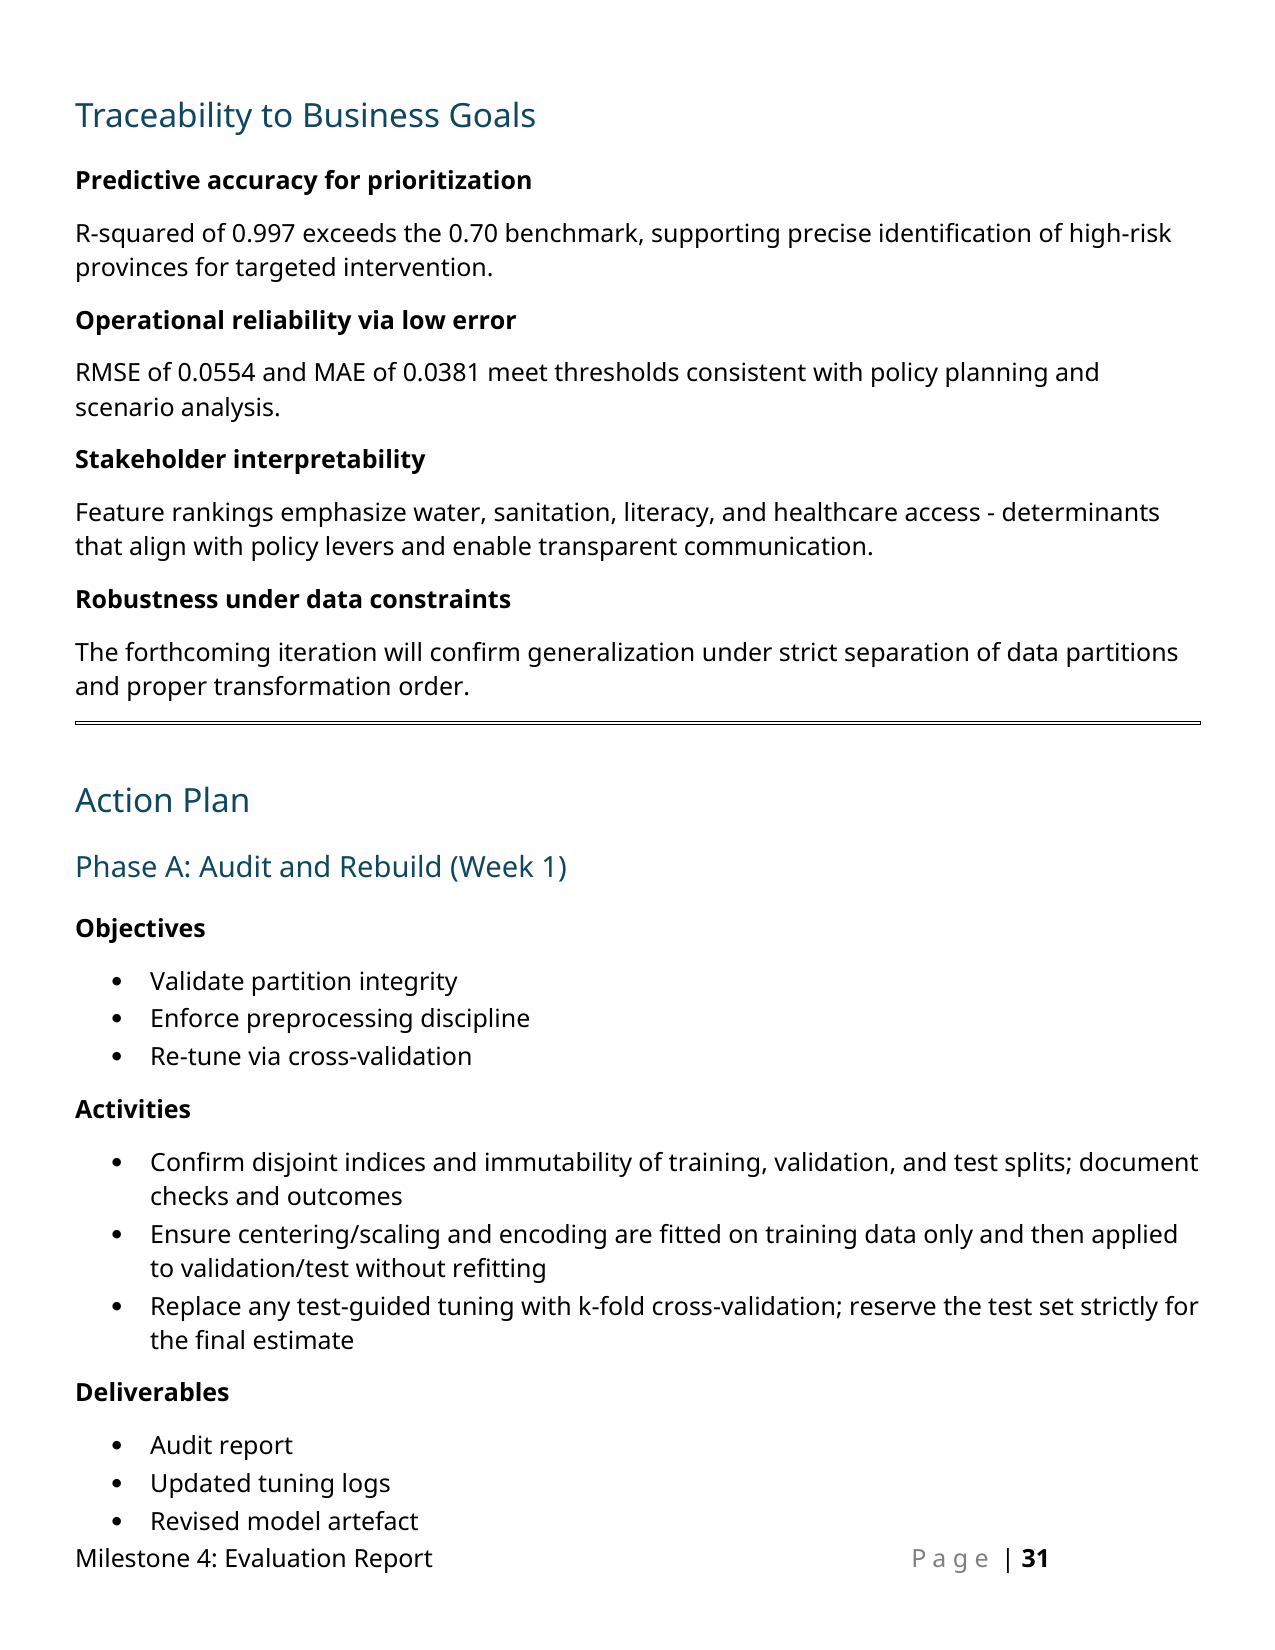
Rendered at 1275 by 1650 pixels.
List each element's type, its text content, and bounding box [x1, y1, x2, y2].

list Ensure centering/scaling and encoding are fitted on training data only and then applied to validation/test without refitting [112, 1216, 1200, 1284]
subtitle Phase A: Audit and Rebuild (Week 1) [75, 846, 1200, 886]
subtitle Traceability to Business Goals [75, 92, 1200, 137]
list Re-tune via cross-validation [112, 1039, 1200, 1073]
text Stakeholder interpretability [75, 442, 1200, 476]
text Deliverables [75, 1375, 1200, 1409]
list Updated tuning logs [112, 1466, 1200, 1500]
text R-squared of 0.997 exceeds the 0.70 benchmark, supporting precise identification of high-risk provinces for targeted intervention. [75, 215, 1200, 283]
text Objectives [75, 910, 1200, 944]
subtitle Action Plan [75, 777, 1200, 823]
list Enforce preprocessing discipline [112, 1001, 1200, 1035]
text Predictive accuracy for prioritization [75, 163, 1200, 197]
text The forthcoming iteration will confirm generalization under strict separation of data partitions and proper transformation order. [75, 634, 1200, 703]
list Confirm disjoint indices and immutability of training, validation, and test splits; document checks and outcomes [112, 1144, 1200, 1213]
list Audit report [112, 1428, 1200, 1462]
text Feature rankings emphasize water, sanitation, literacy, and healthcare access - determinants that align with policy levers and enable transparent communication. [75, 495, 1200, 563]
text RMSE of 0.0554 and MAE of 0.0381 meet thresholds consistent with policy planning and scenario analysis. [75, 355, 1200, 423]
text Robustness under data constraints [75, 582, 1200, 616]
list Revised model artefact [112, 1503, 1200, 1538]
list Replace any test-guided tuning with k-fold cross-validation; reserve the test set strictly for the final estimate [112, 1288, 1200, 1356]
text Activities [75, 1092, 1200, 1126]
text Operational reliability via low error [75, 302, 1200, 336]
list Validate partition integrity [112, 963, 1200, 997]
